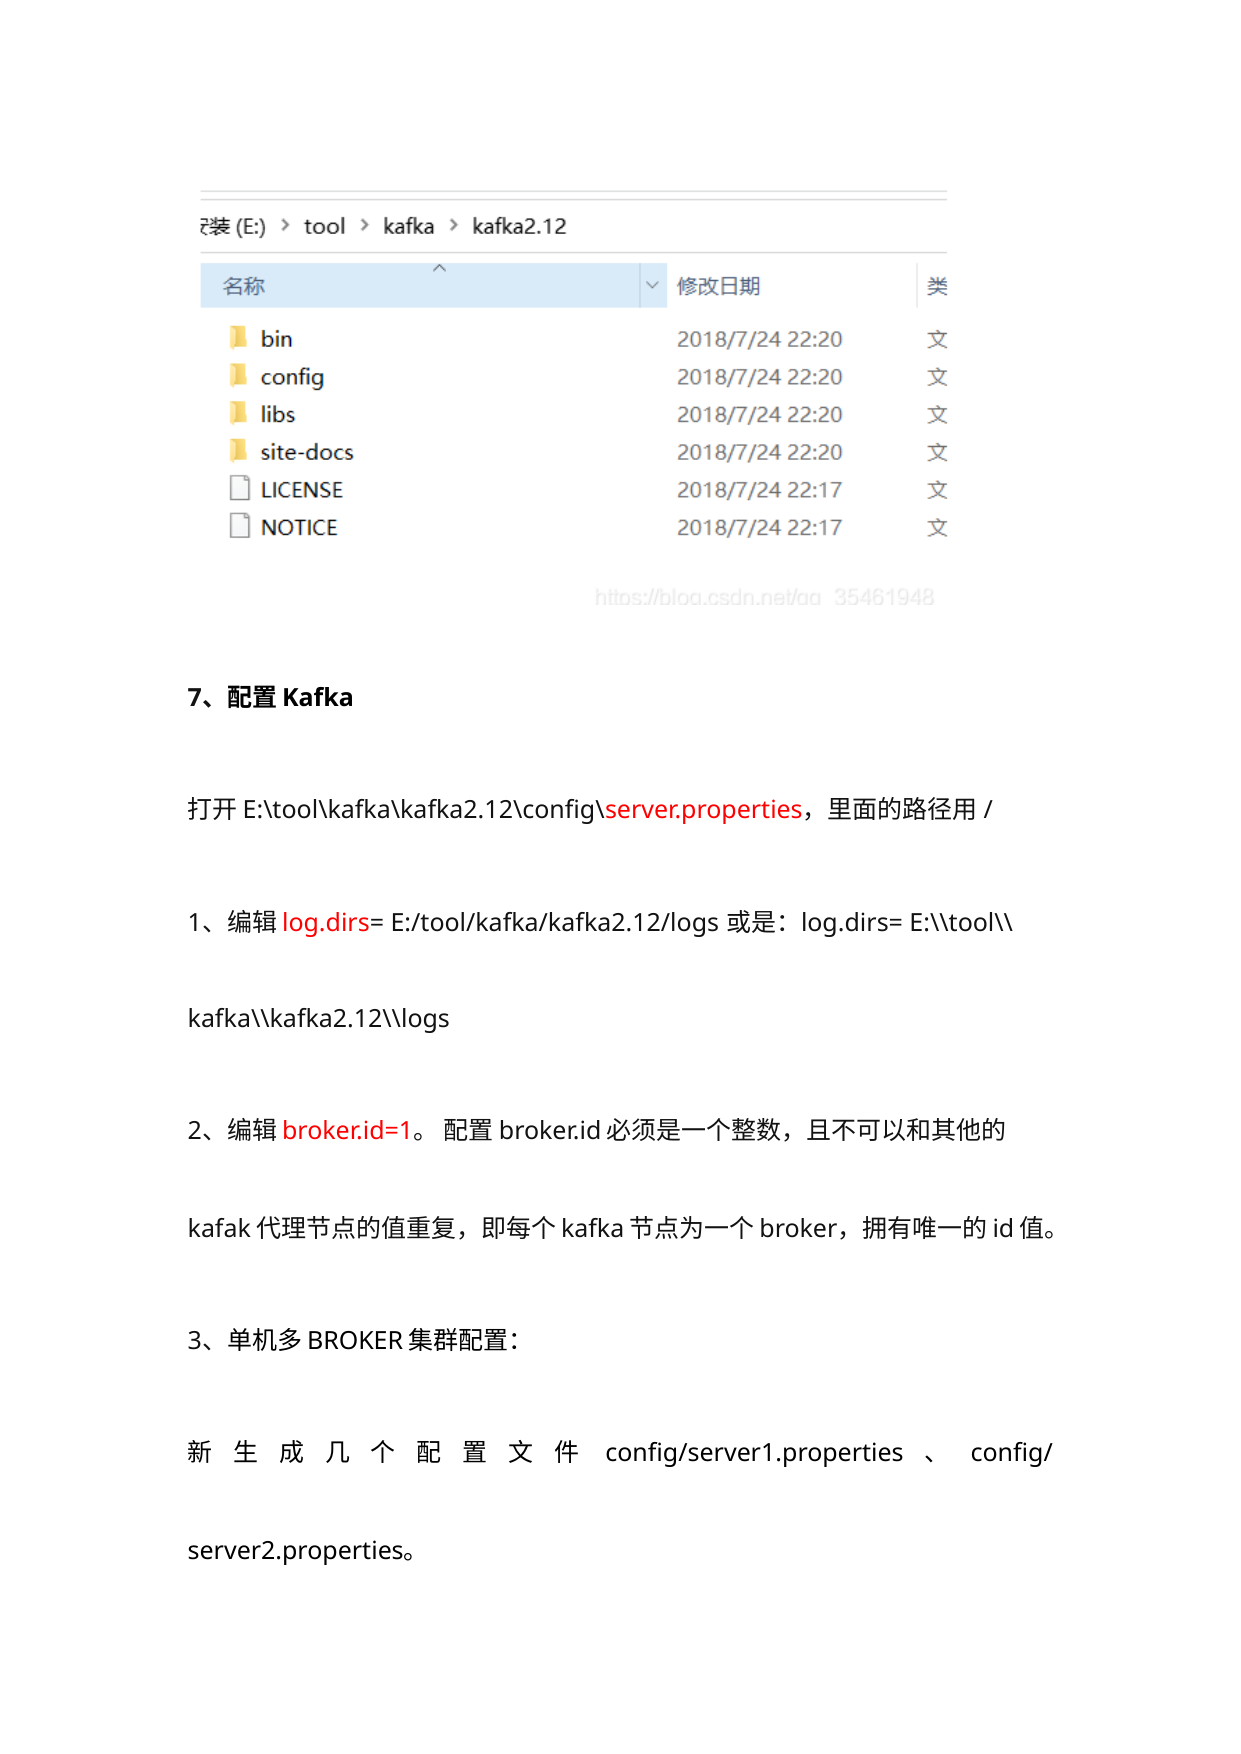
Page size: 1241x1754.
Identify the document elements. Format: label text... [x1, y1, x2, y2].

picture [187, 174, 1053, 605]
text 3、单机多BROKER集群配置： [187, 1306, 1053, 1371]
text 新生成几个配置文件config/server1.properties、config/server2.properties。 [187, 1418, 1053, 1581]
text 1、编辑log.dirs= E:/tool/kafka/kafka2.12/logs 或是：log.dirs= E:\\tool\\kafka\\kafka2.12\\logs [187, 888, 1053, 1050]
text 打开E:\tool\kafka\kafka2.12\config\server.properties，里面的路径用 / [187, 775, 1053, 840]
text 2、编辑broker.id=1。 配置broker.id必须是一个整数，且不可以和其他的kafak代理节点的值重复，即每个kafka节点为一个broker，拥有唯一的id值。 [187, 1096, 1053, 1259]
subtitle 7、配置Kafka [187, 663, 1053, 728]
